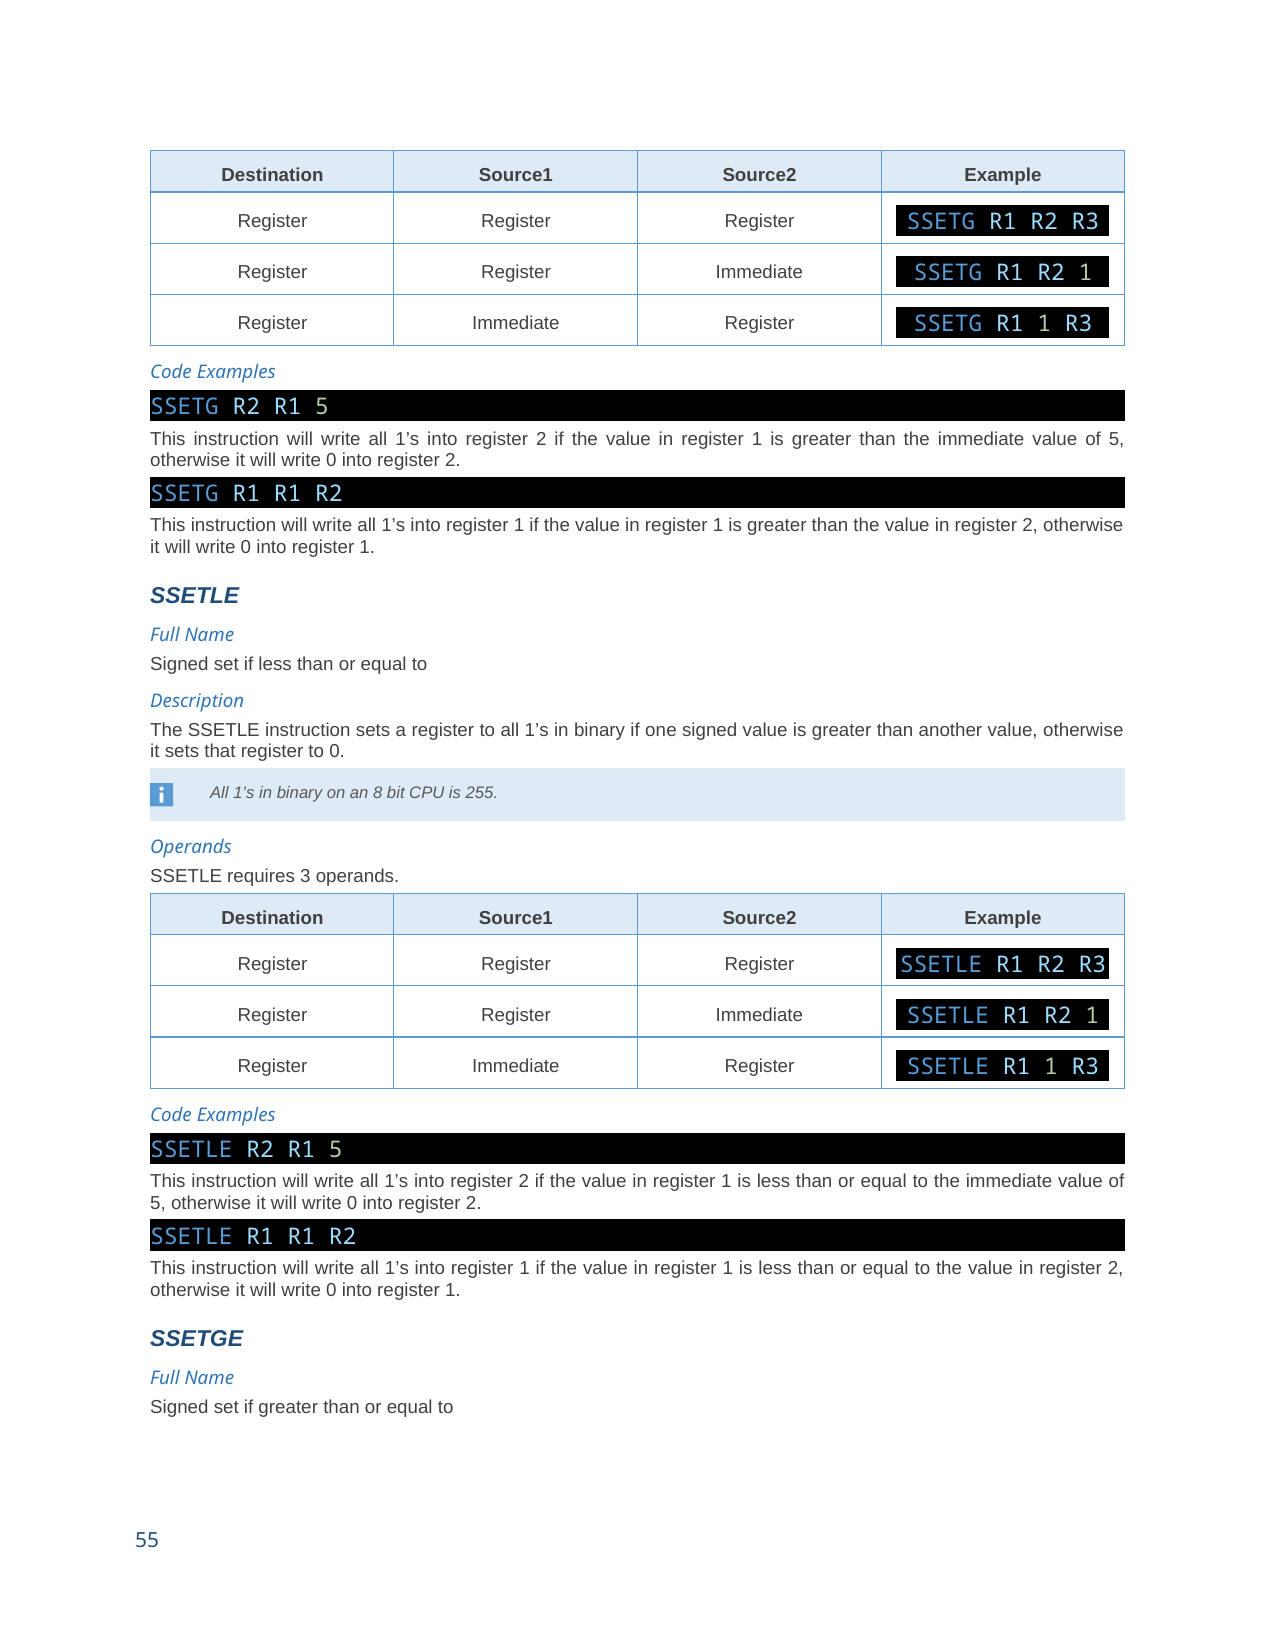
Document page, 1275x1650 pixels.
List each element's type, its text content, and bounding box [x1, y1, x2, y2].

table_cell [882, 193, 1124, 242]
text SSETG R1 R1 R2 [150, 477, 1125, 508]
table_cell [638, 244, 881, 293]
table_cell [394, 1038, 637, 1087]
subtitle Code Examples [150, 1101, 1125, 1126]
subtitle Full Name [150, 621, 1125, 647]
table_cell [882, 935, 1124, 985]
subtitle SSETLE [150, 582, 1125, 609]
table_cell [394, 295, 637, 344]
text SSETG R2 R1 5 [150, 390, 1125, 421]
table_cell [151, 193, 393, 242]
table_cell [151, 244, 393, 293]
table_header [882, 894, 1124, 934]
text The SSETLE instruction sets a register to all 1’s in binary if one signed value is greater than another value, otherwise it sets that register to 0. [150, 719, 1125, 762]
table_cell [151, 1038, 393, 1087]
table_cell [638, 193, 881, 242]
text Signed set if less than or equal to [150, 653, 1125, 674]
text This instruction will write all 1’s into register 2 if the value in register 1 is greater than the immediate value of 5, otherwise it will write 0 into register 2. [150, 427, 1125, 470]
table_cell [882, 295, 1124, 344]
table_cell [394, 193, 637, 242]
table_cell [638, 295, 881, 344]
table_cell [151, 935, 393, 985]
text SSETLE R2 R1 5 [150, 1133, 1125, 1164]
subtitle Operands [150, 833, 1125, 859]
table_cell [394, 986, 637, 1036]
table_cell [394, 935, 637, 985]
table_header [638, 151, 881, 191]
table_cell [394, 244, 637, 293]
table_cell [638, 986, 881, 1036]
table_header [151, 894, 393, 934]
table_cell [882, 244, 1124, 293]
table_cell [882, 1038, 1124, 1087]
subtitle Description [150, 687, 1125, 712]
subtitle Full Name [150, 1364, 1125, 1389]
text This instruction will write all 1’s into register 1 if the value in register 1 is less than or equal to the value in register 2, otherwise it will write 0 into register 1. [150, 1257, 1125, 1300]
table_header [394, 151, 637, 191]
text This instruction will write all 1’s into register 1 if the value in register 1 is greater than the value in register 2, otherwise it will write 0 into register 1. [150, 514, 1125, 557]
subtitle SSETGE [150, 1325, 1125, 1352]
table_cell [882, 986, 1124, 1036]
text SSETLE requires 3 operands. [150, 865, 1125, 887]
text SSETLE R1 R1 R2 [150, 1219, 1125, 1251]
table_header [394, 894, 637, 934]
text Signed set if greater than or equal to [150, 1396, 1125, 1417]
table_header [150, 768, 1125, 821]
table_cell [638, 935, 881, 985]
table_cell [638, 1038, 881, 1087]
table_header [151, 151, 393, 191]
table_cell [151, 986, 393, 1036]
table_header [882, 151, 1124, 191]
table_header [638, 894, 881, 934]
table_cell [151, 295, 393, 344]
subtitle Code Examples [150, 358, 1125, 383]
text This instruction will write all 1’s into register 2 if the value in register 1 is less than or equal to the immediate value of 5, otherwise it will write 0 into register 2. [150, 1170, 1125, 1213]
